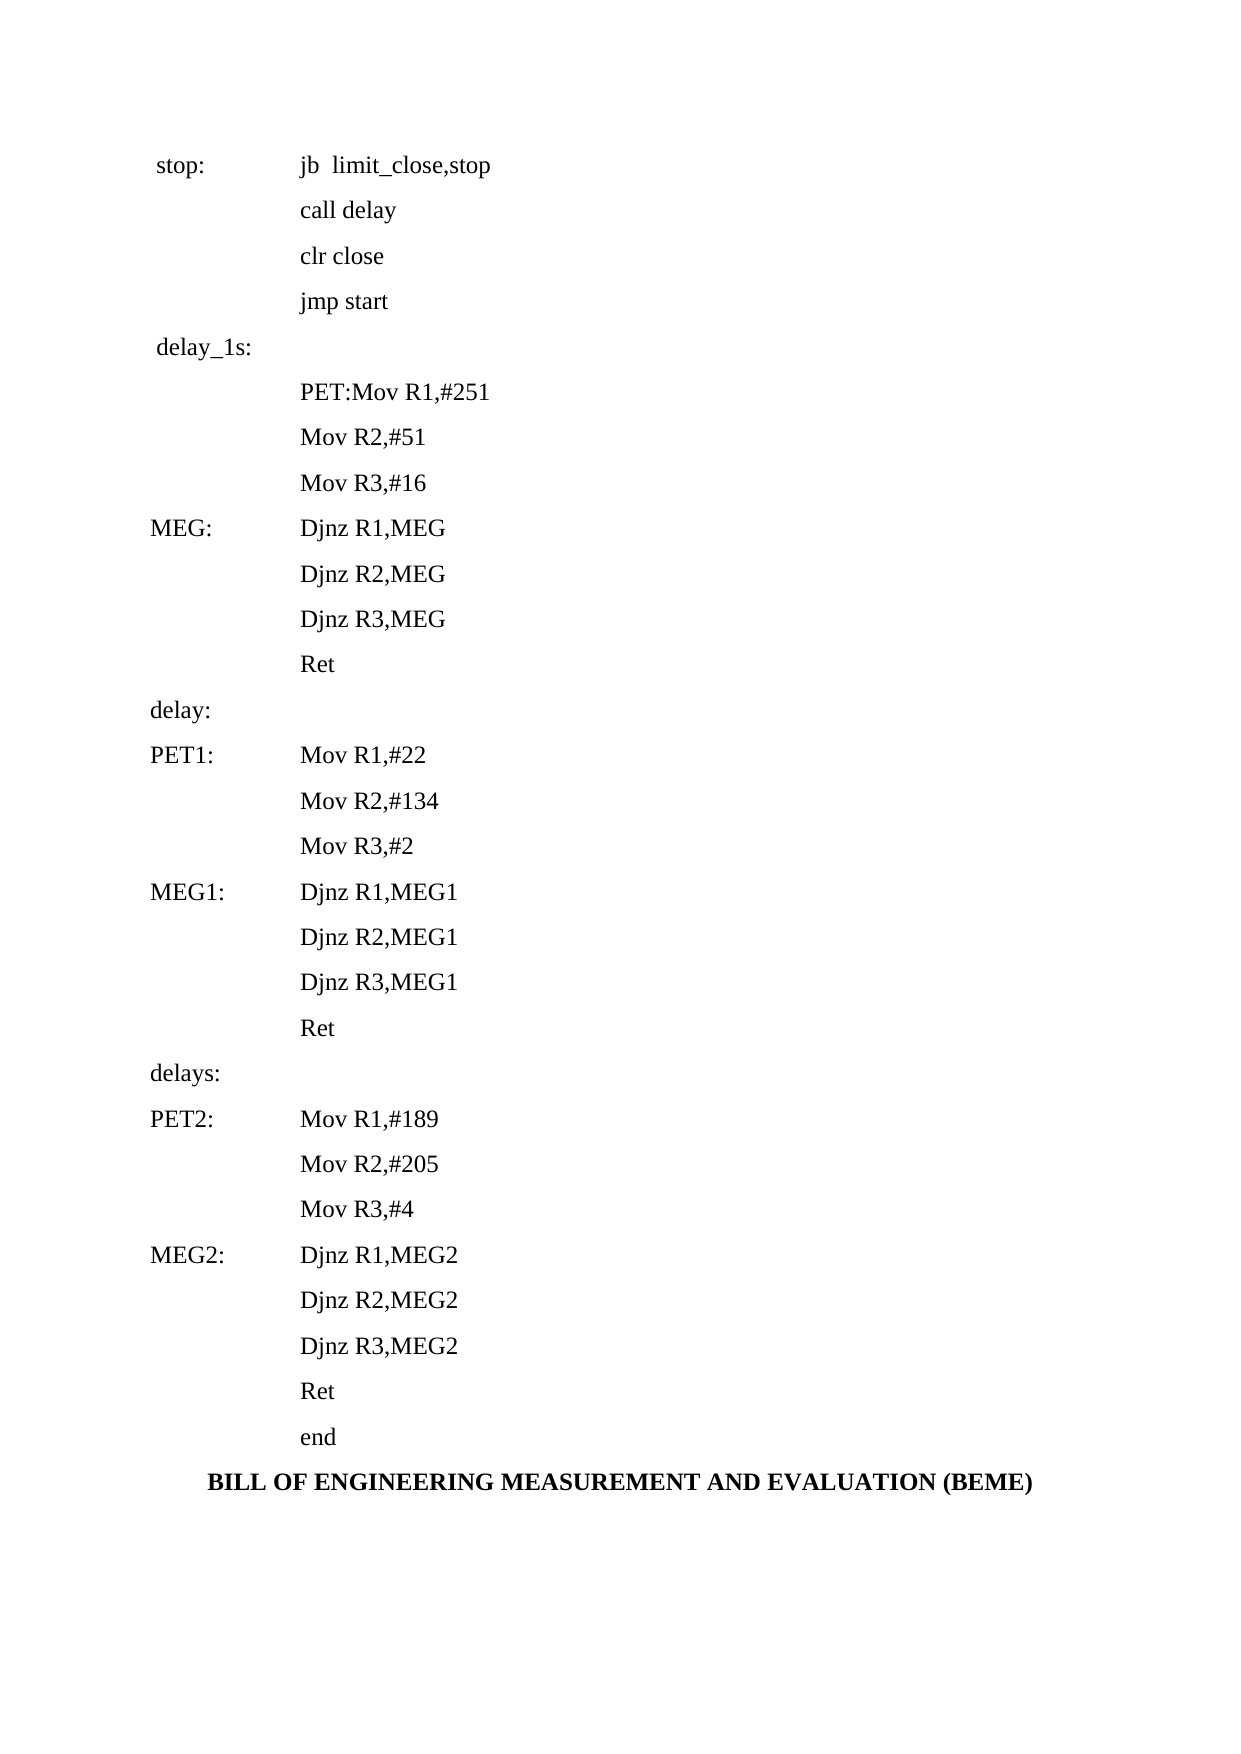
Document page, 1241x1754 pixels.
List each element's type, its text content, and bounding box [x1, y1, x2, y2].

text jmp start [150, 286, 1090, 315]
text Djnz R3,MEG [150, 604, 1090, 633]
text call delay [150, 195, 1090, 224]
text Djnz R3,MEG1 [150, 967, 1090, 996]
text Ret [225, 1376, 1090, 1405]
text delay: [150, 695, 1090, 724]
text BILL OF ENGINEERING MEASUREMENT AND EVALUATION (BEME) [150, 1467, 1090, 1496]
text MEG2: Djnz R1,MEG2 [150, 1240, 1090, 1269]
text Mov R3,#16 [150, 468, 1090, 497]
text delay_1s: [150, 332, 1090, 360]
text Djnz R2,MEG [150, 559, 1090, 587]
text PET2: Mov R1,#189 [150, 1104, 1090, 1132]
text stop: jb limit_close,stop [150, 150, 1090, 179]
text delays: [150, 1058, 1090, 1087]
text Mov R3,#2 [150, 831, 1090, 860]
text Djnz R2,MEG1 [150, 922, 1090, 951]
text Mov R2,#51 [150, 422, 1090, 451]
text MEG: Djnz R1,MEG [150, 513, 1090, 542]
text clr close [150, 241, 1090, 269]
text Ret [150, 1013, 1090, 1042]
text PET:Mov R1,#251 [150, 377, 1090, 406]
text Djnz R2,MEG2 [150, 1285, 1090, 1314]
text Mov R2,#205 [150, 1149, 1090, 1178]
text Mov R2,#134 [150, 786, 1090, 814]
text Ret [150, 649, 1090, 678]
text end [150, 1422, 1090, 1450]
text Mov R3,#4 [150, 1194, 1090, 1223]
text Djnz R3,MEG2 [150, 1331, 1090, 1359]
text MEG1: Djnz R1,MEG1 [150, 877, 1090, 905]
text PET1: Mov R1,#22 [150, 740, 1090, 769]
